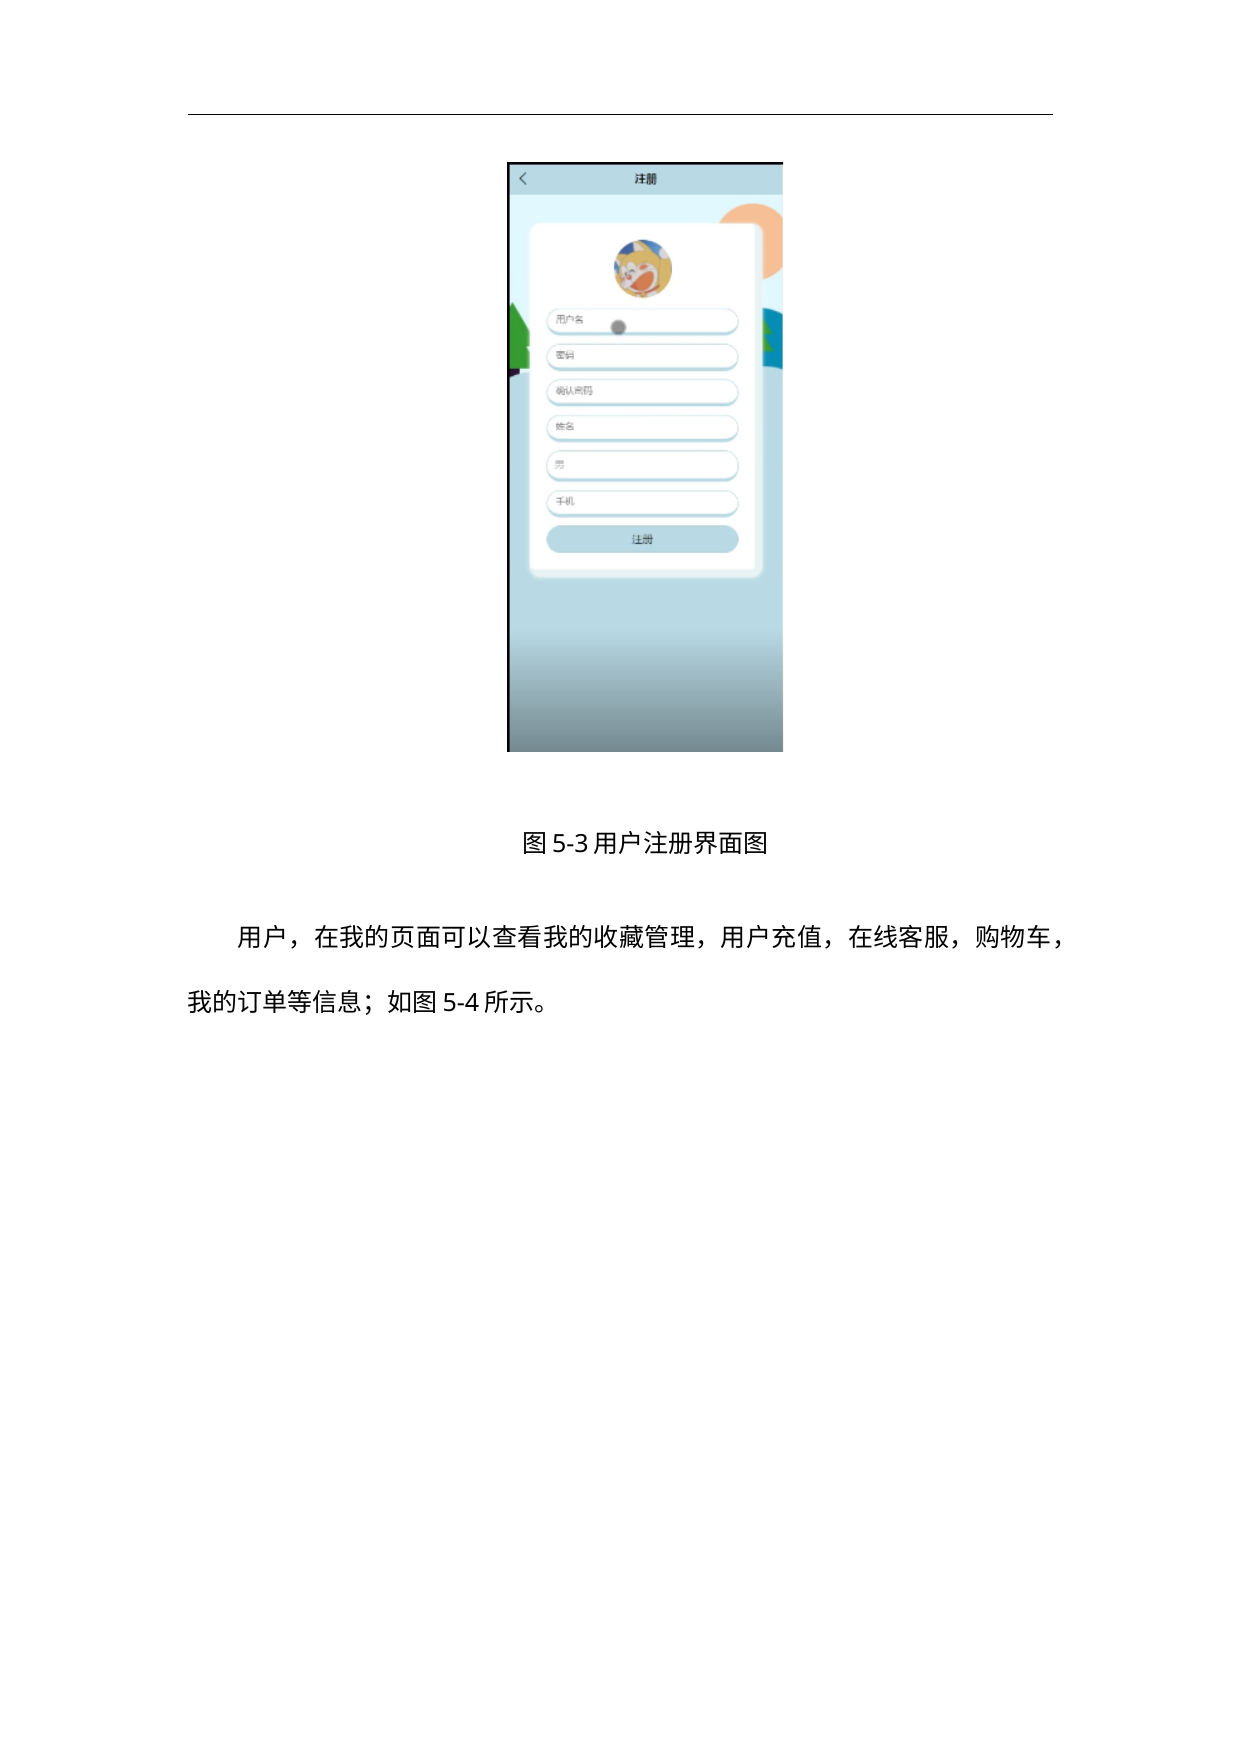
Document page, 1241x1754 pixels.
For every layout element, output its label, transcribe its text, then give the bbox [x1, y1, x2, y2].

text 用户，在我的页面可以查看我的收藏管理，用户充值，在线客服，购物车，我的订单等信息；如图5-4所示。 [187, 903, 1053, 1033]
picture [507, 162, 784, 752]
text 图5-3用户注册界面图 [187, 809, 1053, 874]
